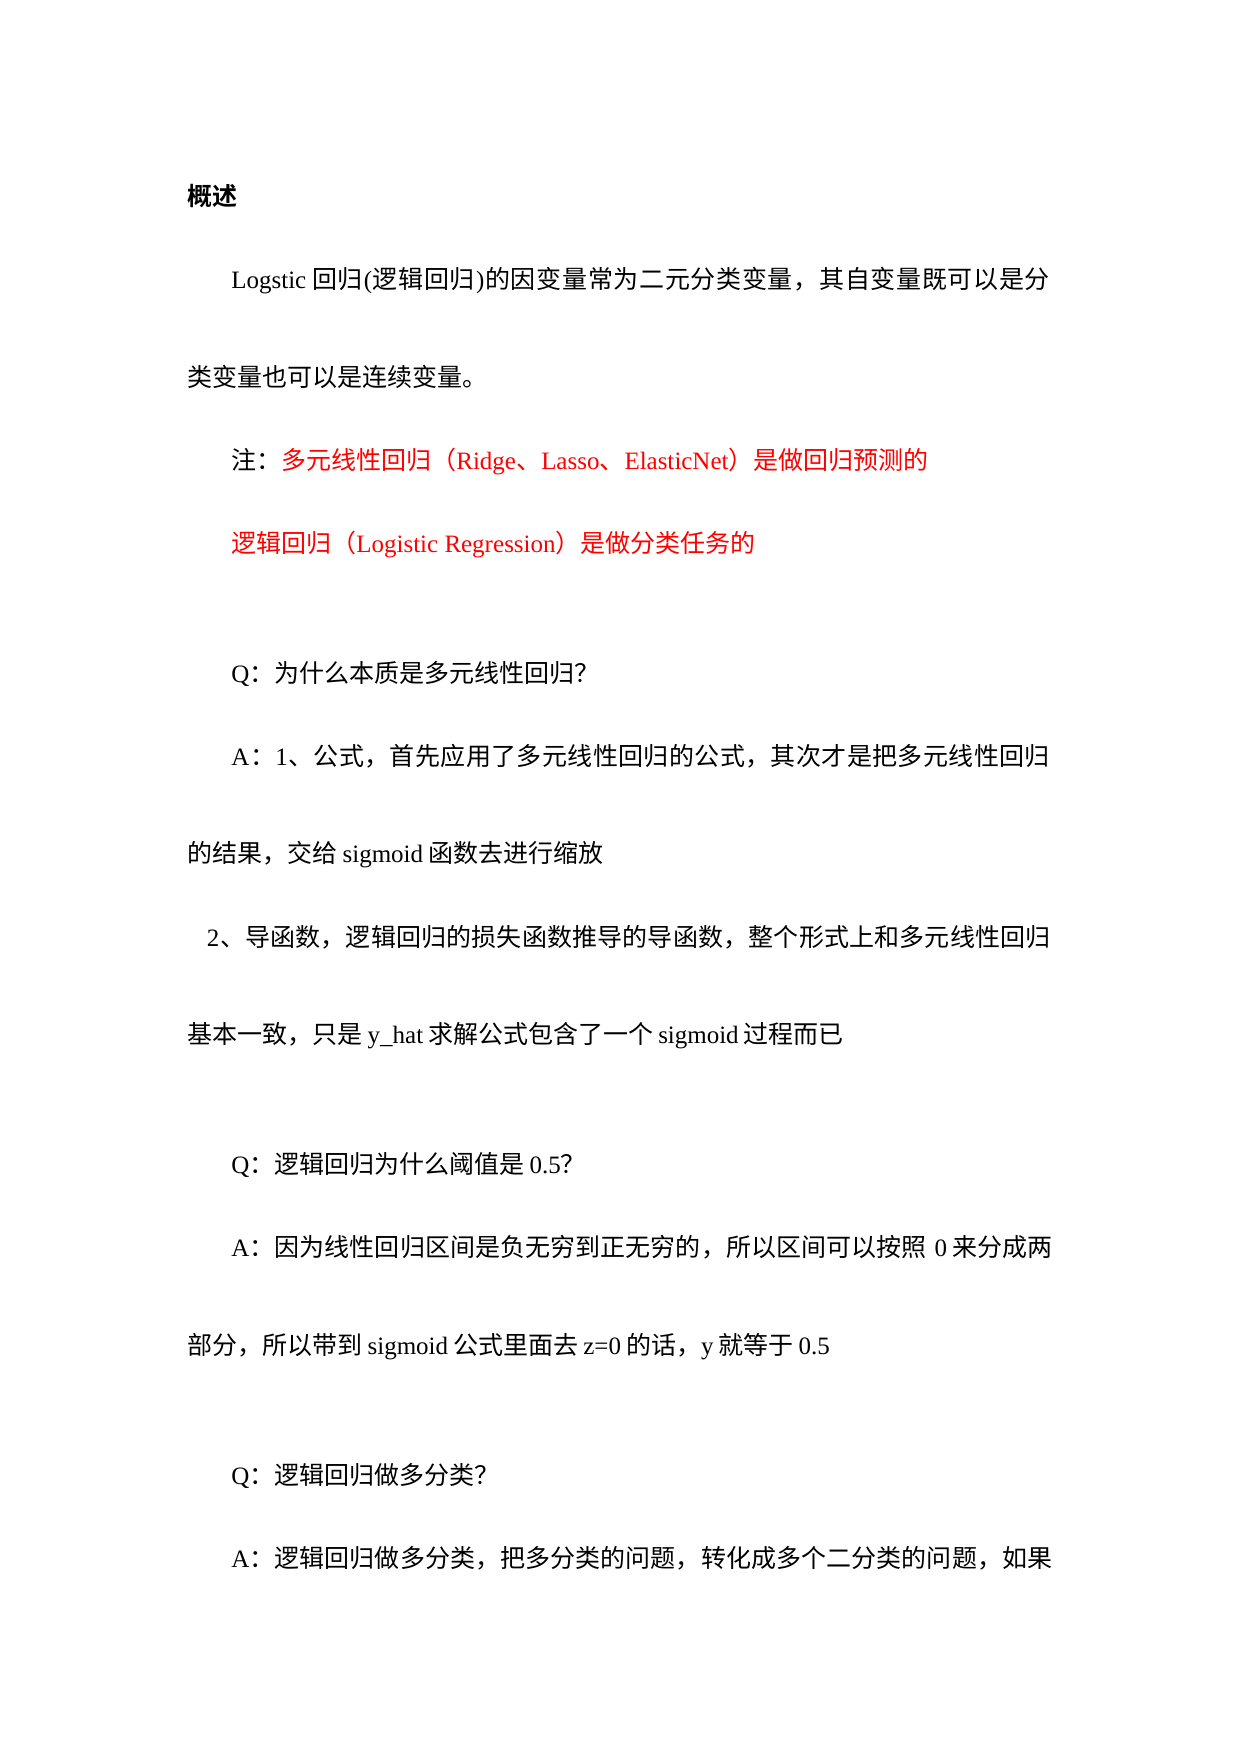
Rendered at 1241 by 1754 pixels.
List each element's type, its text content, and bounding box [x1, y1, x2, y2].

text Logstic回归(逻辑回归)的因变量常为二元分类变量，其自变量既可以是分类变量也可以是连续变量。 [187, 245, 1053, 408]
text Q：为什么本质是多元线性回归？ [187, 639, 1053, 704]
text A：逻辑回归做多分类，把多分类的问题，转化成多个二分类的问题，如果假如要分三个类别，就需要同时训练三个互相不影响的模型，比如我们n个维度，那么三分类，w参数的个数就会是(n+1)*3个参数 [187, 1524, 1053, 1589]
text A：因为线性回归区间是负无穷到正无穷的，所以区间可以按照0来分成两部分，所以带到sigmoid公式里面去z=0的话，y就等于0.5 [187, 1213, 1053, 1376]
text 2、导函数，逻辑回归的损失函数推导的导函数，整个形式上和多元线性回归基本一致，只是y_hat求解公式包含了一个sigmoid过程而已 [187, 903, 1053, 1065]
text 逻辑回归（Logistic Regression）是做分类任务的 [187, 509, 1053, 574]
text Q：逻辑回归为什么阈值是0.5？ [187, 1130, 1053, 1195]
text A：1、公式，首先应用了多元线性回归的公式，其次才是把多元线性回归的结果，交给sigmoid函数去进行缩放 [187, 722, 1053, 884]
text 注：多元线性回归（Ridge、Lasso、ElasticNet）是做回归预测的 [187, 426, 1053, 491]
subtitle 概述 [187, 162, 1053, 227]
text Q：逻辑回归做多分类？ [187, 1441, 1053, 1506]
